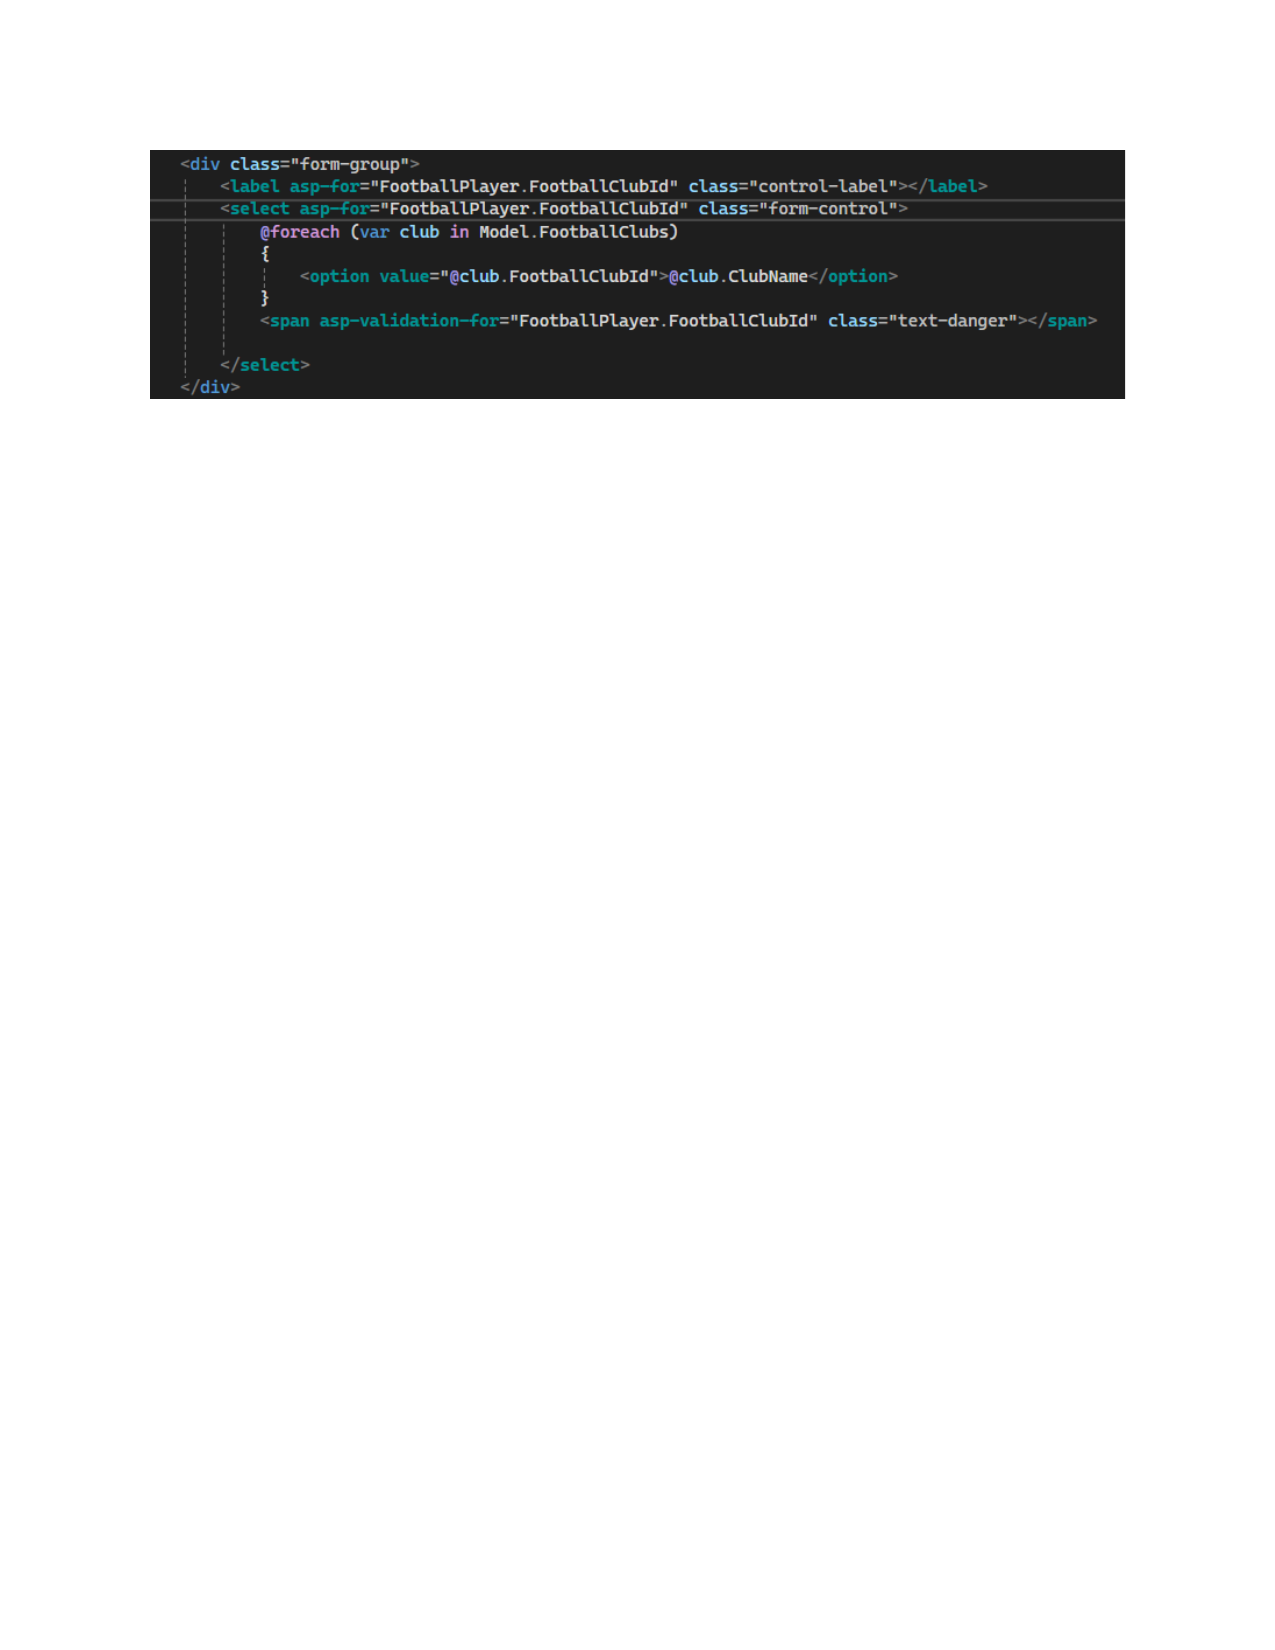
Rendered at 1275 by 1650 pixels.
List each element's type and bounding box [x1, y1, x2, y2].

picture [150, 150, 1125, 399]
